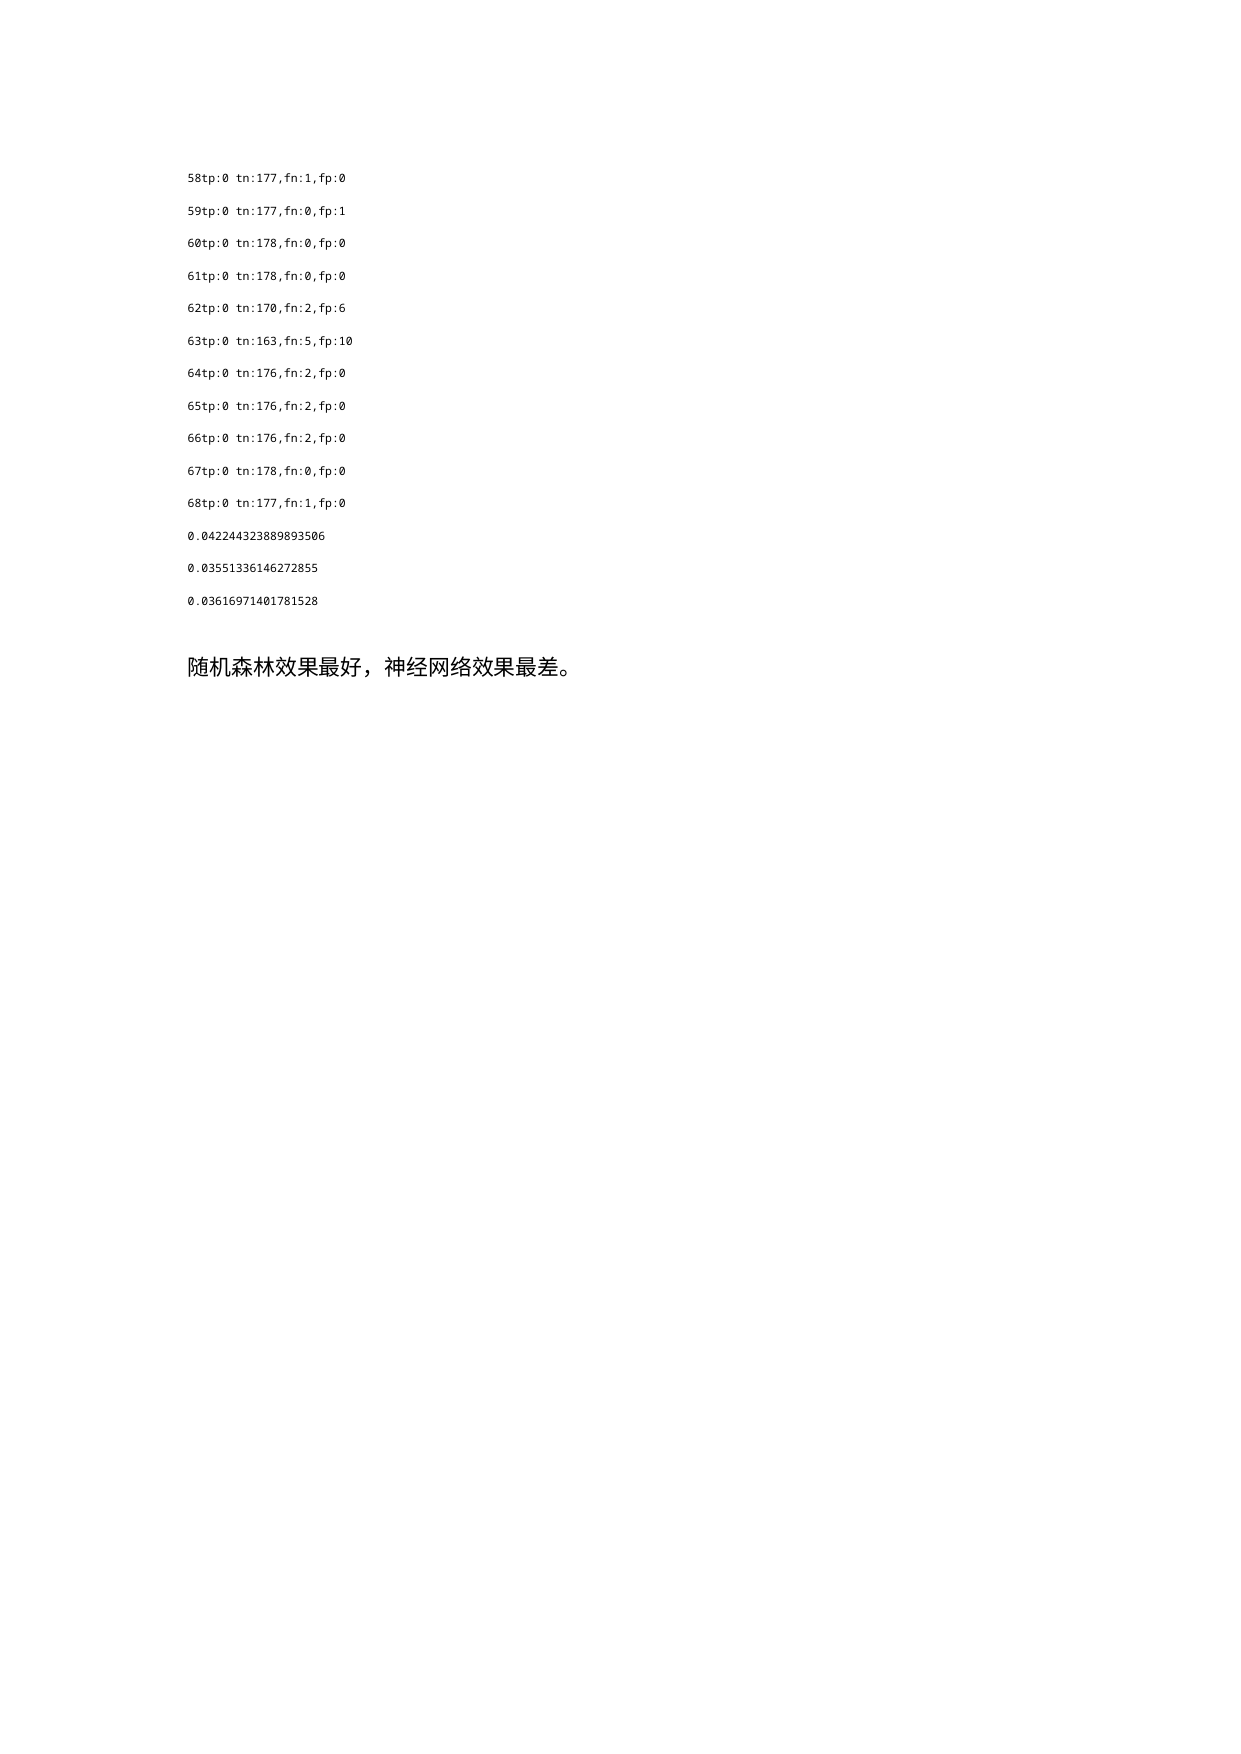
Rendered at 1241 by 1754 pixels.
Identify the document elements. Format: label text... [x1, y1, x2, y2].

text 58tp:0 tn:177,fn:1,fp:0 [187, 162, 1053, 194]
text 66tp:0 tn:176,fn:2,fp:0 [187, 422, 1053, 454]
text 59tp:0 tn:177,fn:0,fp:1 [187, 194, 1053, 227]
text 61tp:0 tn:178,fn:0,fp:0 [187, 259, 1053, 292]
text 68tp:0 tn:177,fn:1,fp:0 [187, 487, 1053, 519]
text 60tp:0 tn:178,fn:0,fp:0 [187, 227, 1053, 259]
text 62tp:0 tn:170,fn:2,fp:6 [187, 292, 1053, 324]
text 65tp:0 tn:176,fn:2,fp:0 [187, 389, 1053, 422]
text 0.03616971401781528 [187, 584, 1053, 617]
text 0.03551336146272855 [187, 552, 1053, 584]
text 63tp:0 tn:163,fn:5,fp:10 [187, 324, 1053, 357]
text 64tp:0 tn:176,fn:2,fp:0 [187, 357, 1053, 389]
text 67tp:0 tn:178,fn:0,fp:0 [187, 454, 1053, 487]
text 0.042244323889893506 [187, 519, 1053, 552]
text 随机森林效果最好，神经网络效果最差。 [187, 649, 1053, 682]
